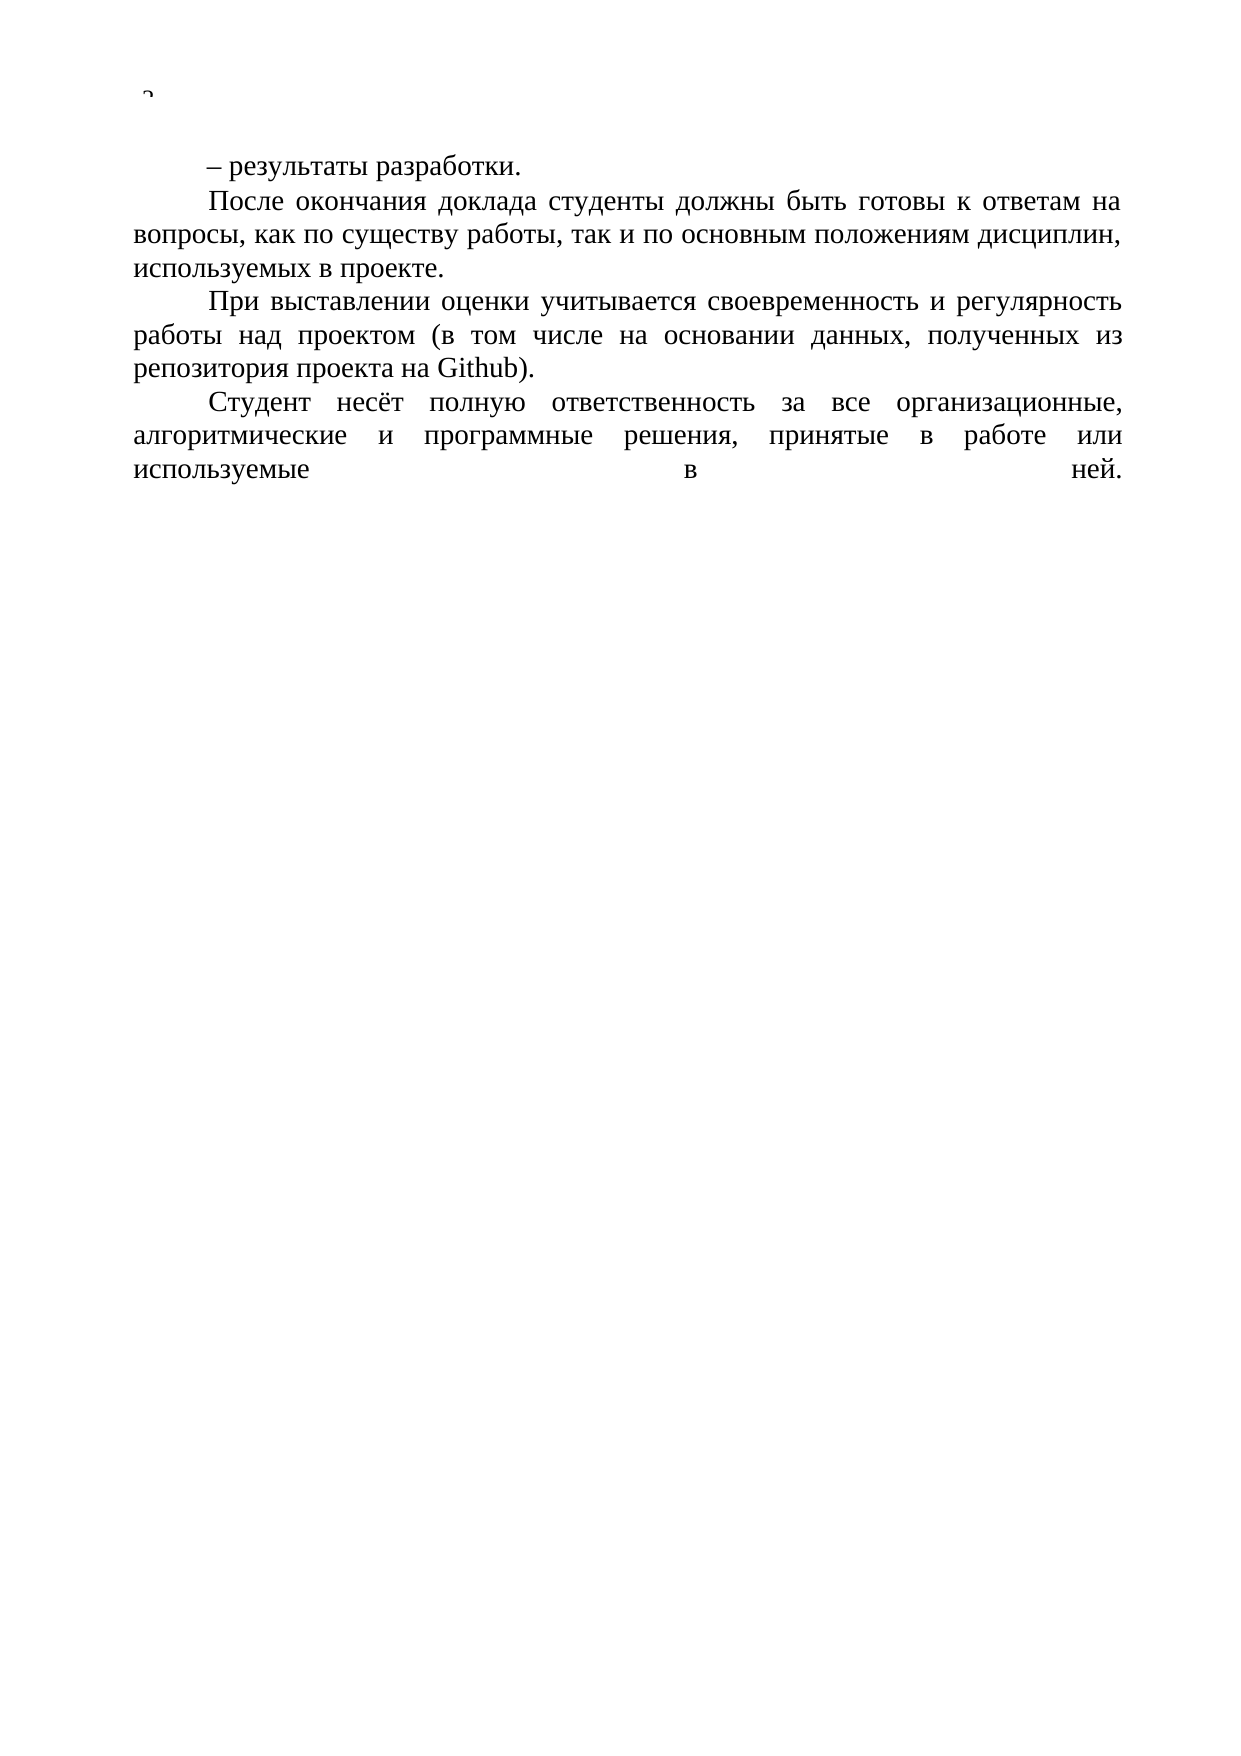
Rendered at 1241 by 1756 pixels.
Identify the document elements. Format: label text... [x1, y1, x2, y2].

subtitle При выставлении оценки учитывается своевременность и регулярность работы над проектом (в том числе на основании данных, полученных из репозитория проекта на Github). [133, 283, 1123, 384]
subtitle результаты разработки. [207, 149, 1178, 183]
text Студент несёт полную ответственность за все организационные, алгоритмические и программные решения, принятые в работе или используемые в ней. [133, 384, 1123, 484]
text После окончания доклада студенты должны быть готовы к ответам на вопросы, как по существу работы, так и по основным положениям дисциплин, используемых в проекте. [133, 183, 1122, 283]
